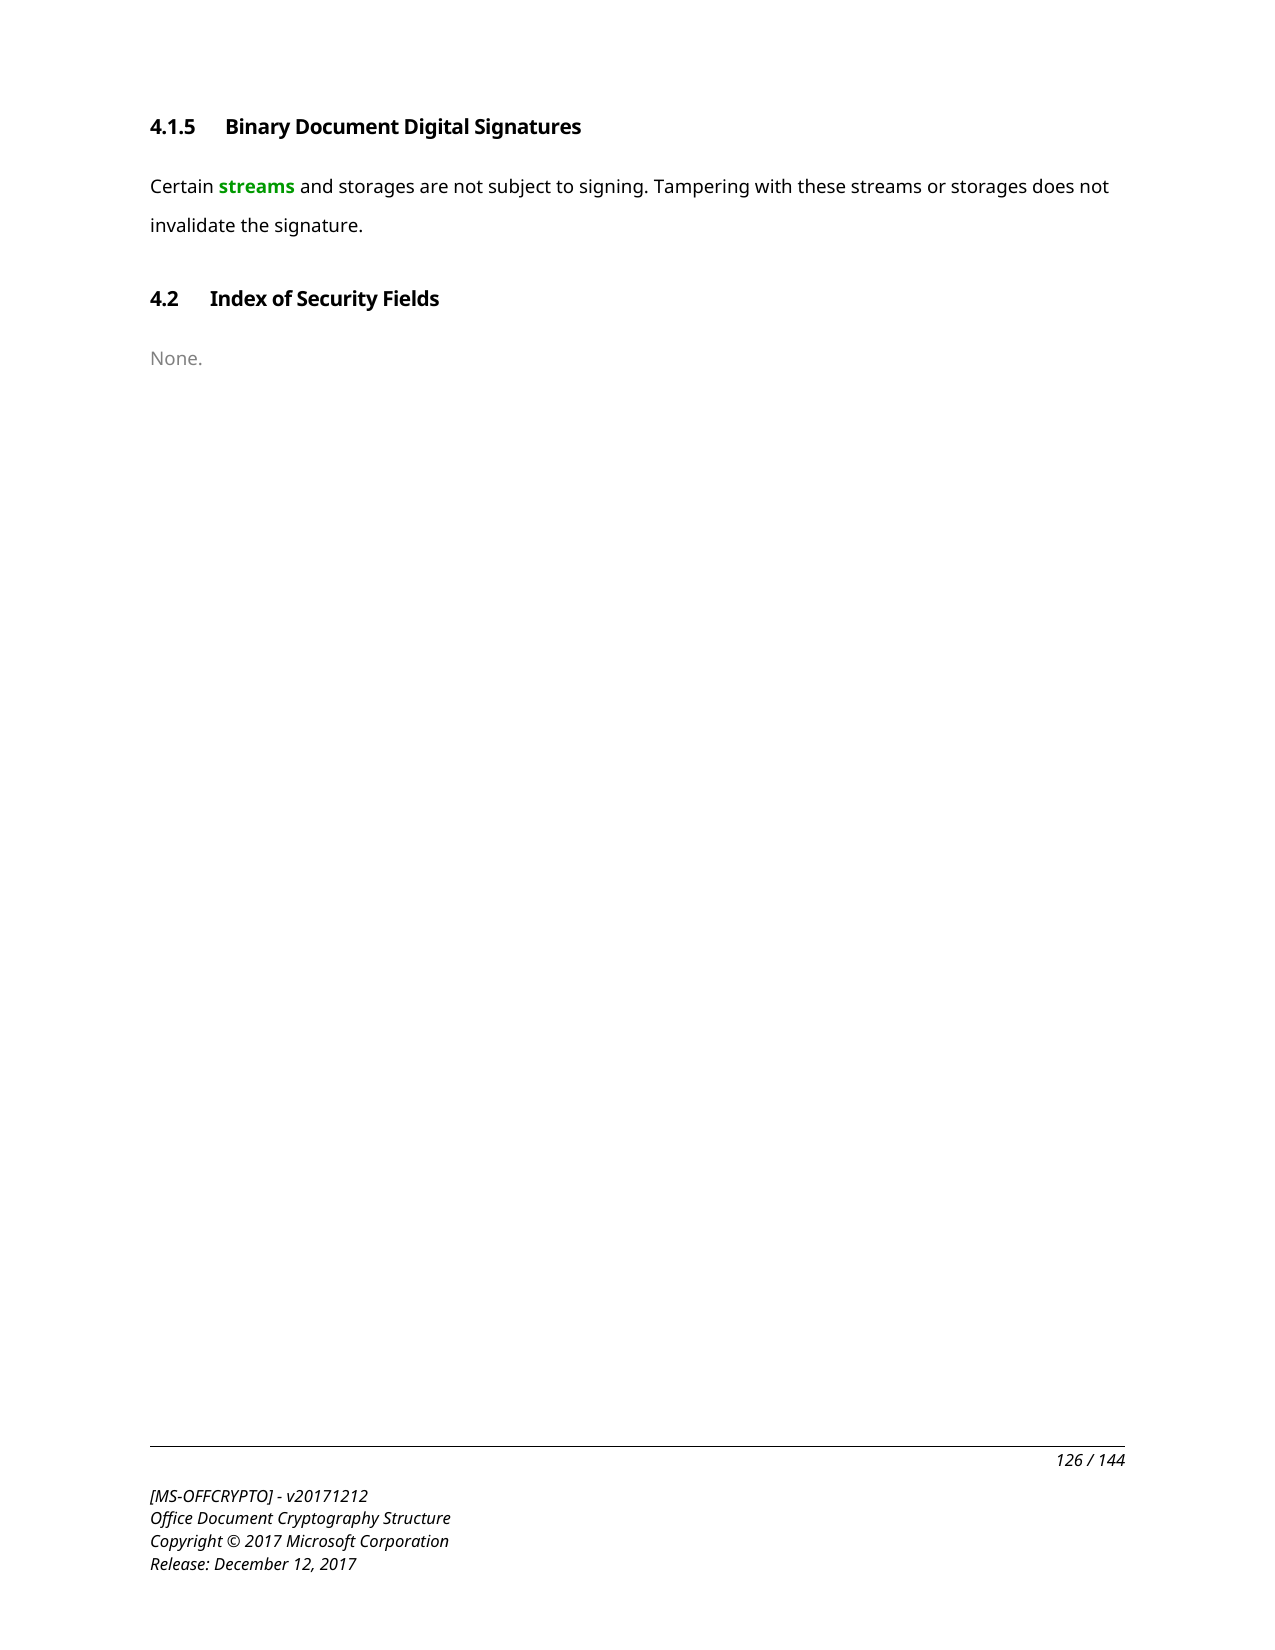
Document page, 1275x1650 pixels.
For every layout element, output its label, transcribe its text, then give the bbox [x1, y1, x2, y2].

text None. [150, 345, 1125, 371]
subtitle Index of Security Fields [150, 284, 1125, 312]
subtitle Binary Document Digital Signatures [150, 112, 1125, 141]
text Certain streams and storages are not subject to signing. Tampering with these streams or storages does not invalidate the signature. [150, 174, 1125, 238]
